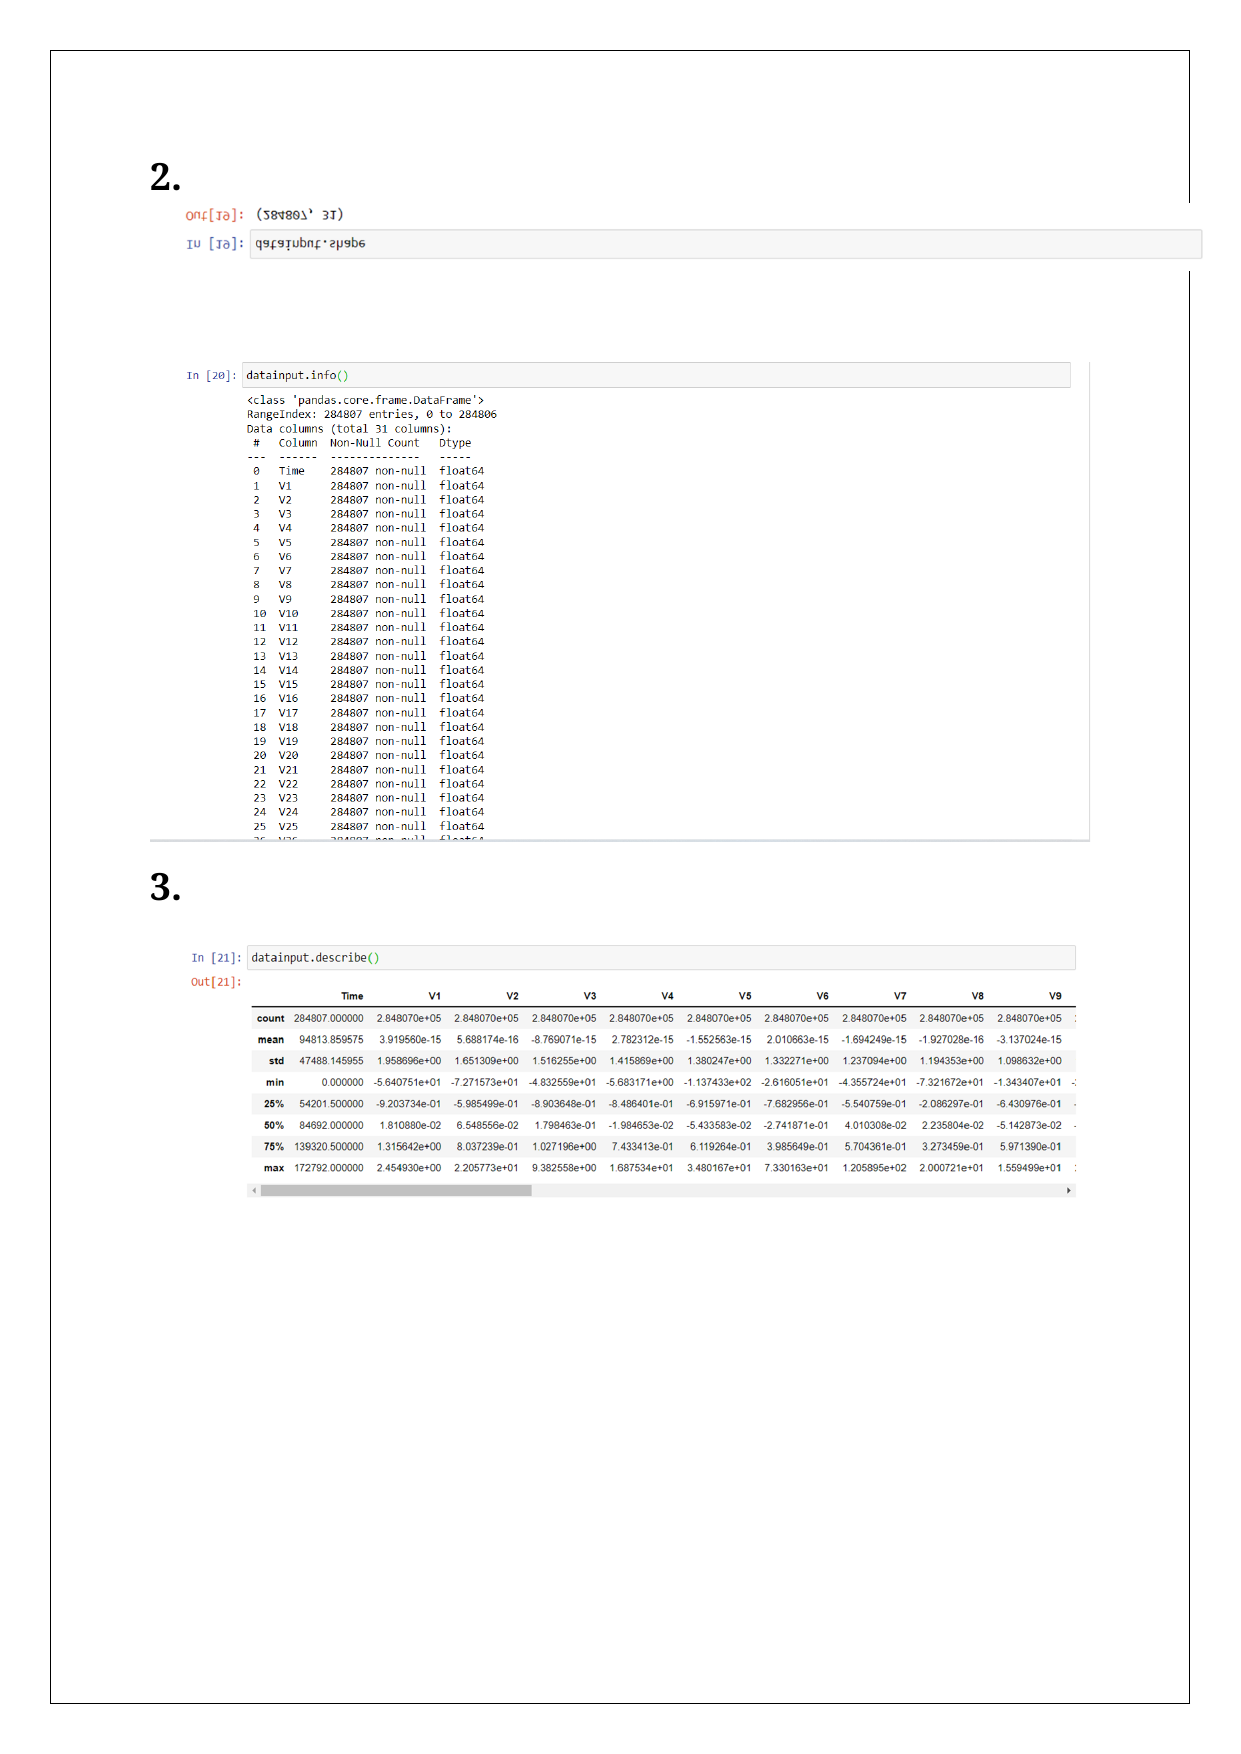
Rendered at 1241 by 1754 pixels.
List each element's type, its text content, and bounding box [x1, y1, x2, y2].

picture [150, 931, 1091, 1200]
picture [150, 203, 1218, 271]
text 2. [150, 150, 1090, 203]
text 3. [150, 860, 1090, 911]
picture [150, 362, 1091, 842]
